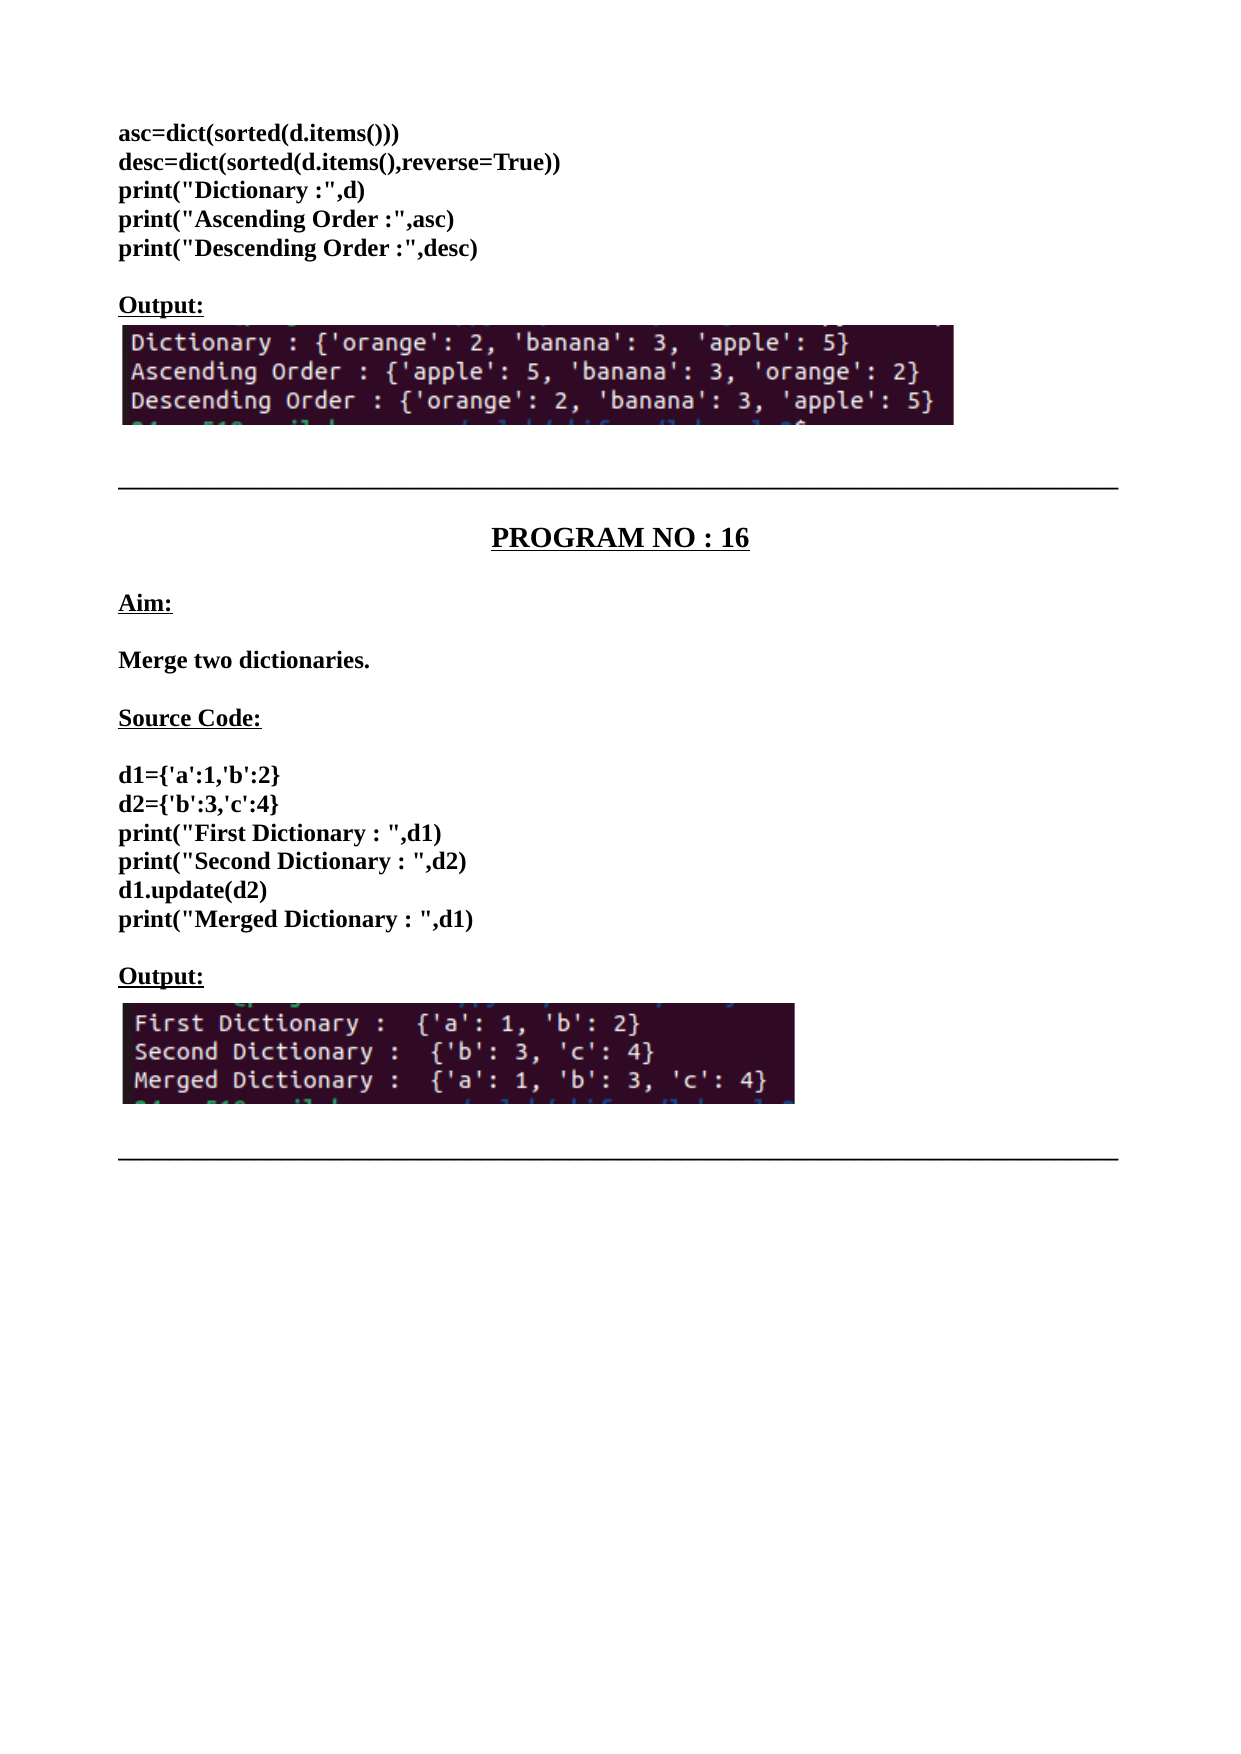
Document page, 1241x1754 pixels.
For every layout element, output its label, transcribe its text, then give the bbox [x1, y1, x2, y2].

text Aim: [118, 588, 1122, 616]
text print("Dictionary :",d) [118, 176, 1122, 204]
text print("Ascending Order :",asc) [118, 204, 1122, 233]
text PROGRAM NO : 16 [118, 521, 1122, 554]
text print("First Dictionary : ",d1) [118, 818, 1122, 846]
text Output: [118, 961, 1122, 990]
text Source Code: [118, 703, 1122, 731]
picture [122, 1003, 795, 1104]
text print("Descending Order :",desc) [118, 233, 1122, 262]
text d1.update(d2) [118, 875, 1122, 904]
text d1={'a':1,'b':2} [118, 760, 1122, 789]
text ________________________________________________________________________________ [118, 1134, 1122, 1163]
text print("Merged Dictionary : ",d1) [118, 904, 1122, 933]
picture [122, 325, 954, 425]
text d2={'b':3,'c':4} [118, 789, 1122, 818]
text Output: [118, 291, 1122, 319]
text asc=dict(sorted(d.items())) [118, 118, 1122, 147]
text ________________________________________________________________________________ [118, 463, 1122, 492]
text print("Second Dictionary : ",d2) [118, 846, 1122, 875]
text desc=dict(sorted(d.items(),reverse=True)) [118, 147, 1122, 176]
text Merge two dictionaries. [118, 645, 1122, 674]
